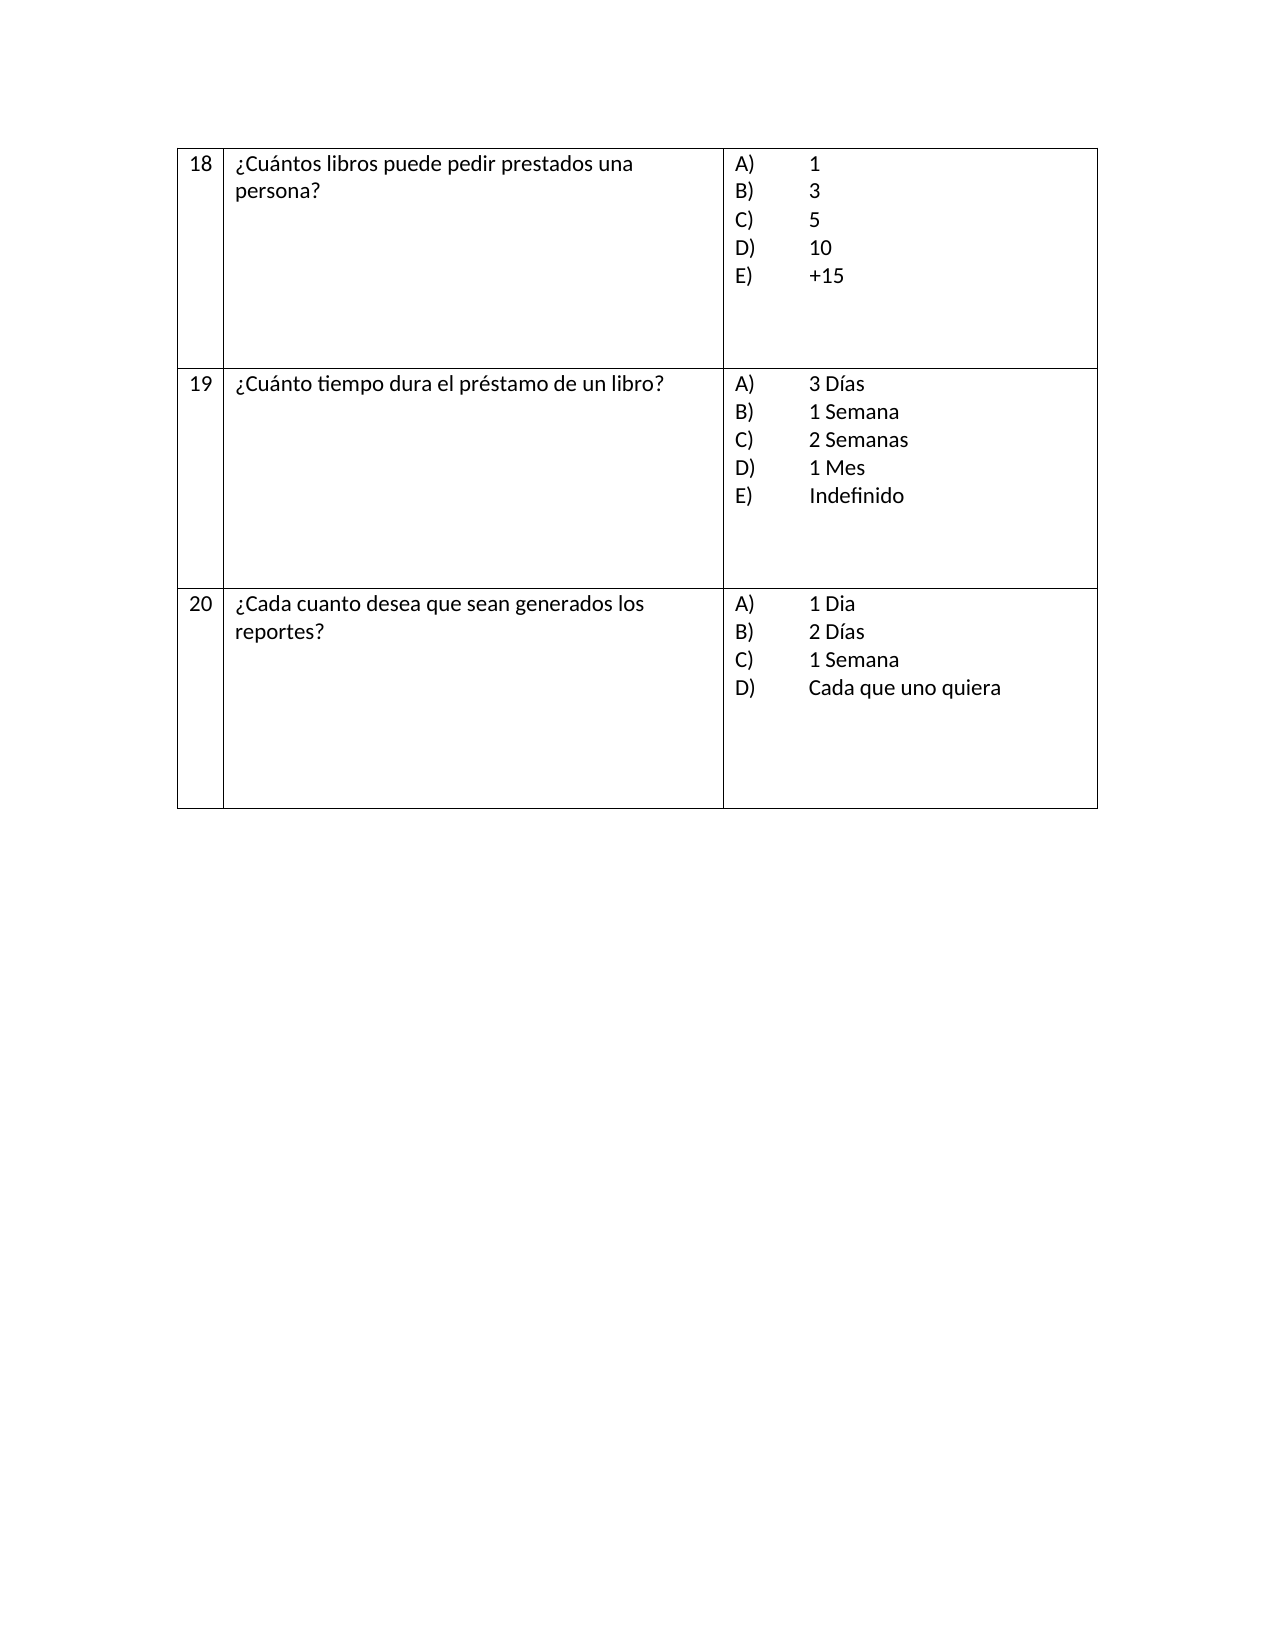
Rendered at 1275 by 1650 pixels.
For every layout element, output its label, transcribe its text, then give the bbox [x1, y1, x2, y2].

table_cell ¿Cuántos libros puede pedir prestados una persona? [224, 149, 723, 368]
table_cell 19 [178, 369, 223, 588]
table_cell ¿Cada cuanto desea que sean generados los reportes? [224, 589, 723, 808]
table_cell A) 1 Dia B) 2 Días C) 1 Semana D) Cada que uno quiera [724, 589, 1097, 808]
table_cell A) 3 Días B) 1 Semana C) 2 Semanas D) 1 Mes E) Indefinido [724, 369, 1097, 588]
table_cell A) 1 B) 3 C) 5 D) 10 E) +15 [724, 149, 1097, 368]
table_cell ¿Cuánto tiempo dura el préstamo de un libro? [224, 369, 723, 588]
table_cell 20 [178, 589, 223, 808]
table_cell 18 [178, 149, 223, 368]
